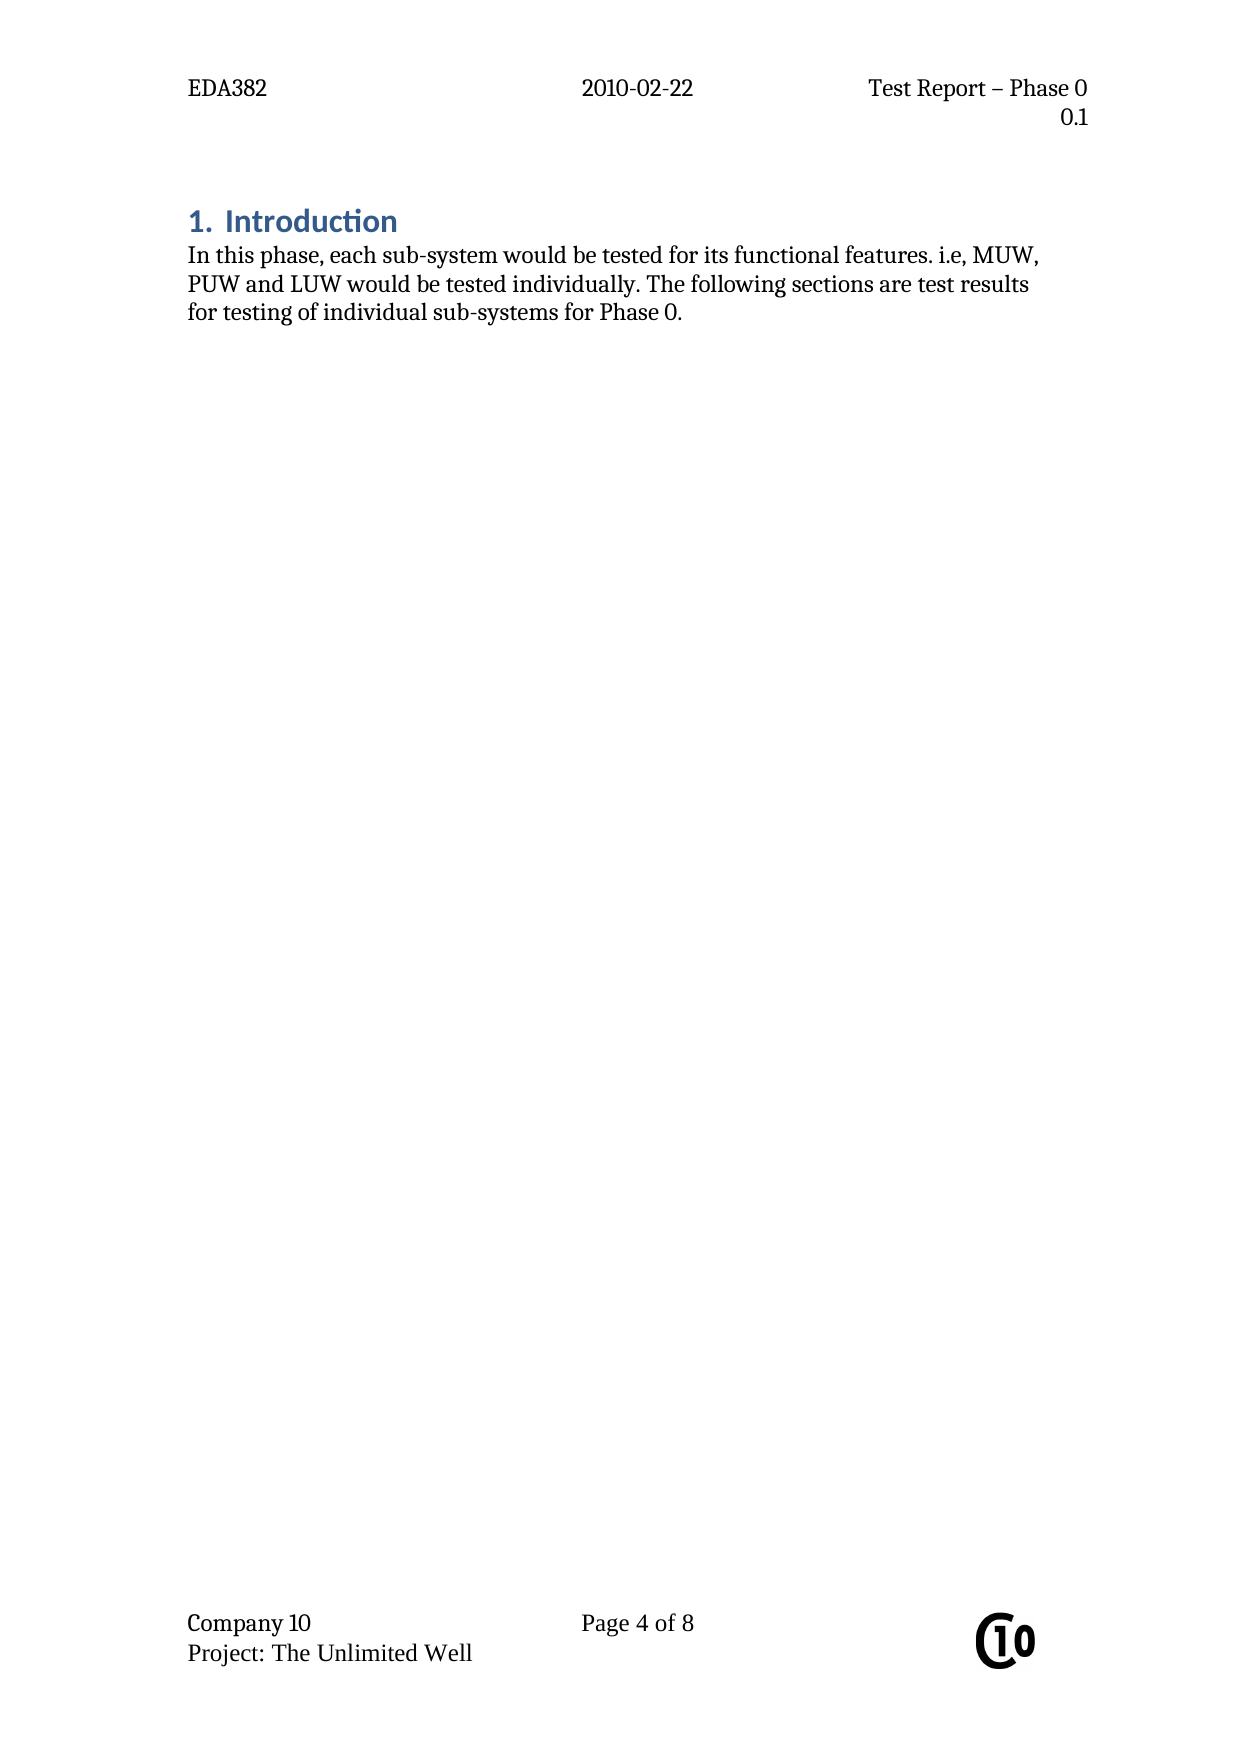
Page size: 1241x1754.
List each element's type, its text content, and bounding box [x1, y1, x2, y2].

text In this phase, each sub-system would be tested for its functional features. i.e, MUW, PUW and LUW would be tested individually. The following sections are test results for testing of individual sub-systems for Phase 0. [187, 241, 1053, 327]
picture [975, 1611, 1035, 1670]
subtitle Introduction [187, 200, 1053, 241]
